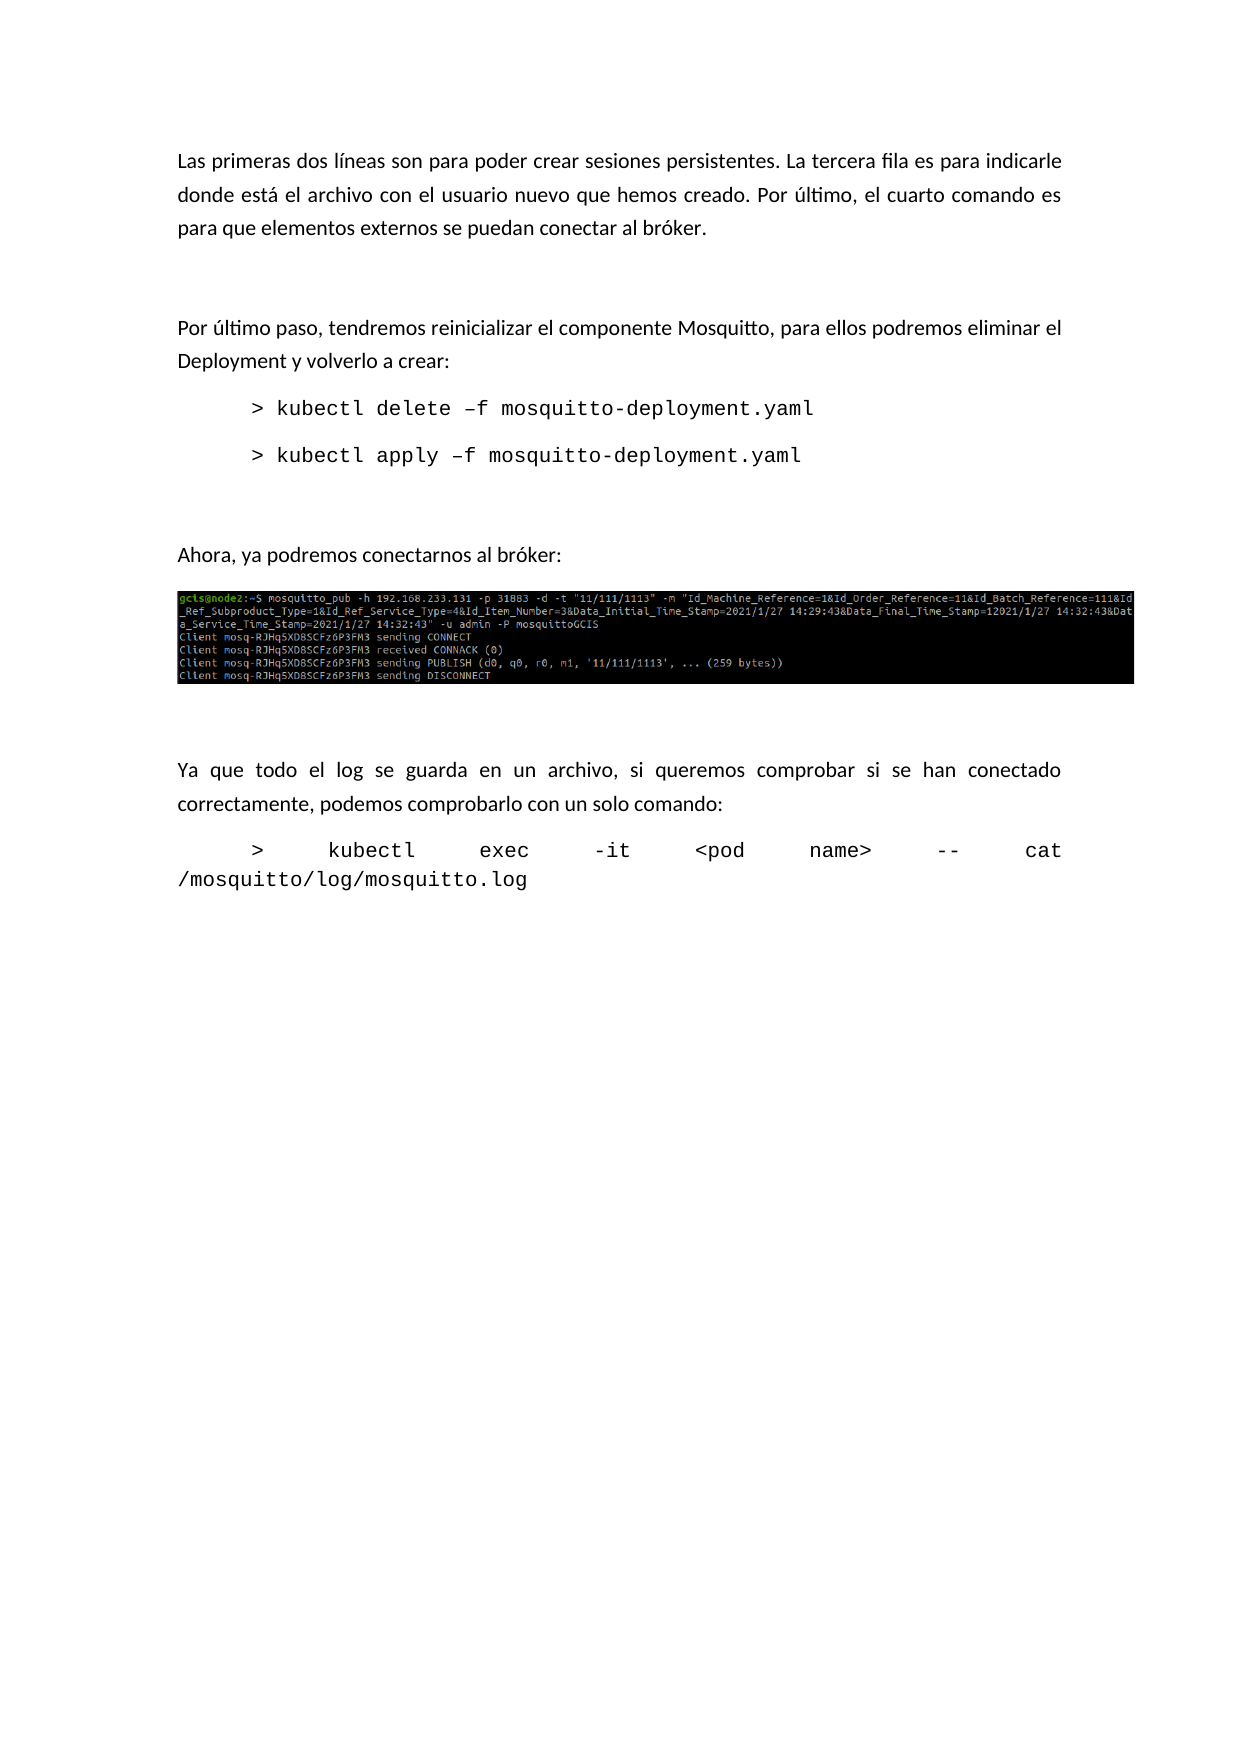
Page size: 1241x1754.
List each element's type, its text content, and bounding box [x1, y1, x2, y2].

text Ya que todo el log se guarda en un archivo, si queremos comprobar si se han conectado correctamente, podemos comprobarlo con un solo comando: [177, 757, 1063, 817]
text Las primeras dos líneas son para poder crear sesiones persistentes. La tercera fila es para indicarle donde está el archivo con el usuario nuevo que hemos creado. Por último, el cuarto comando es para que elementos externos se puedan conectar al bróker. [177, 148, 1063, 241]
picture [177, 591, 1135, 684]
text > kubectl delete –f mosquitto-deployment.yaml [177, 398, 1063, 421]
text > kubectl apply –f mosquitto-deployment.yaml [177, 445, 1063, 468]
text > kubectl exec -it <pod name> -- cat /mosquitto/log/mosquitto.log [177, 840, 1063, 893]
text Por último paso, tendremos reinicializar el componente Mosquitto, para ellos podremos eliminar el Deployment y volverlo a crear: [177, 314, 1063, 374]
text Ahora, ya podremos conectarnos al bróker: [177, 541, 1063, 568]
